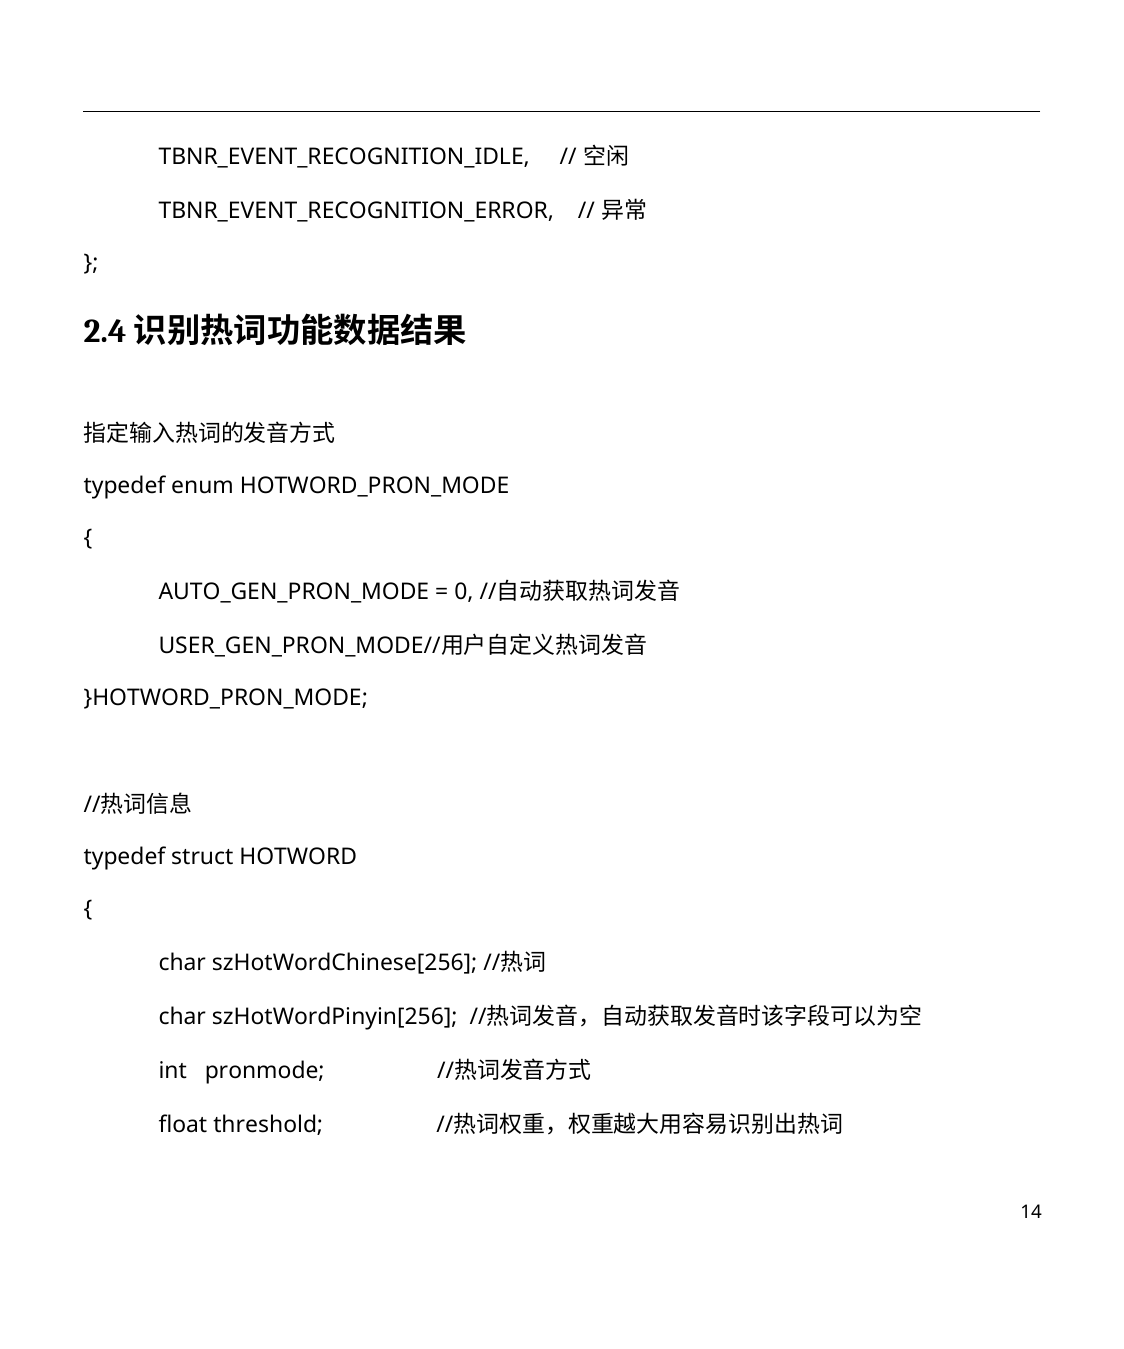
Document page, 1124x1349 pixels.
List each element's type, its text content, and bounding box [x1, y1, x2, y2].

text char szHotWordChinese[256]; //热词 [83, 944, 1040, 977]
text }HOTWORD_PRON_MODE; [83, 681, 1040, 712]
text 指定输入热词的发音方式 [83, 415, 1040, 448]
text typedef enum HOTWORD_PRON_MODE [83, 469, 1040, 500]
text USER_GEN_PRON_MODE//用户自定义热词发音 [83, 627, 1040, 660]
text char szHotWordPinyin[256]; //热词发音，自动获取发音时该字段可以为空 [83, 998, 1040, 1031]
text AUTO_GEN_PRON_MODE = 0, //自动获取热词发音 [83, 573, 1040, 606]
text //热词信息 [83, 785, 1040, 819]
text float threshold; //热词权重，权重越大用容易识别出热词 [83, 1106, 1040, 1139]
text { [83, 521, 1040, 552]
text }; [83, 246, 1040, 277]
text typedef struct HOTWORD [83, 839, 1040, 871]
text { [83, 892, 1040, 923]
text TBNR_EVENT_RECOGNITION_ERROR, // 异常 [83, 192, 1040, 225]
text int pronmode; //热词发音方式 [83, 1052, 1040, 1085]
subtitle 2.4 识别热词功能数据结果 [83, 304, 1040, 352]
text TBNR_EVENT_RECOGNITION_IDLE, // 空闲 [83, 138, 1040, 171]
